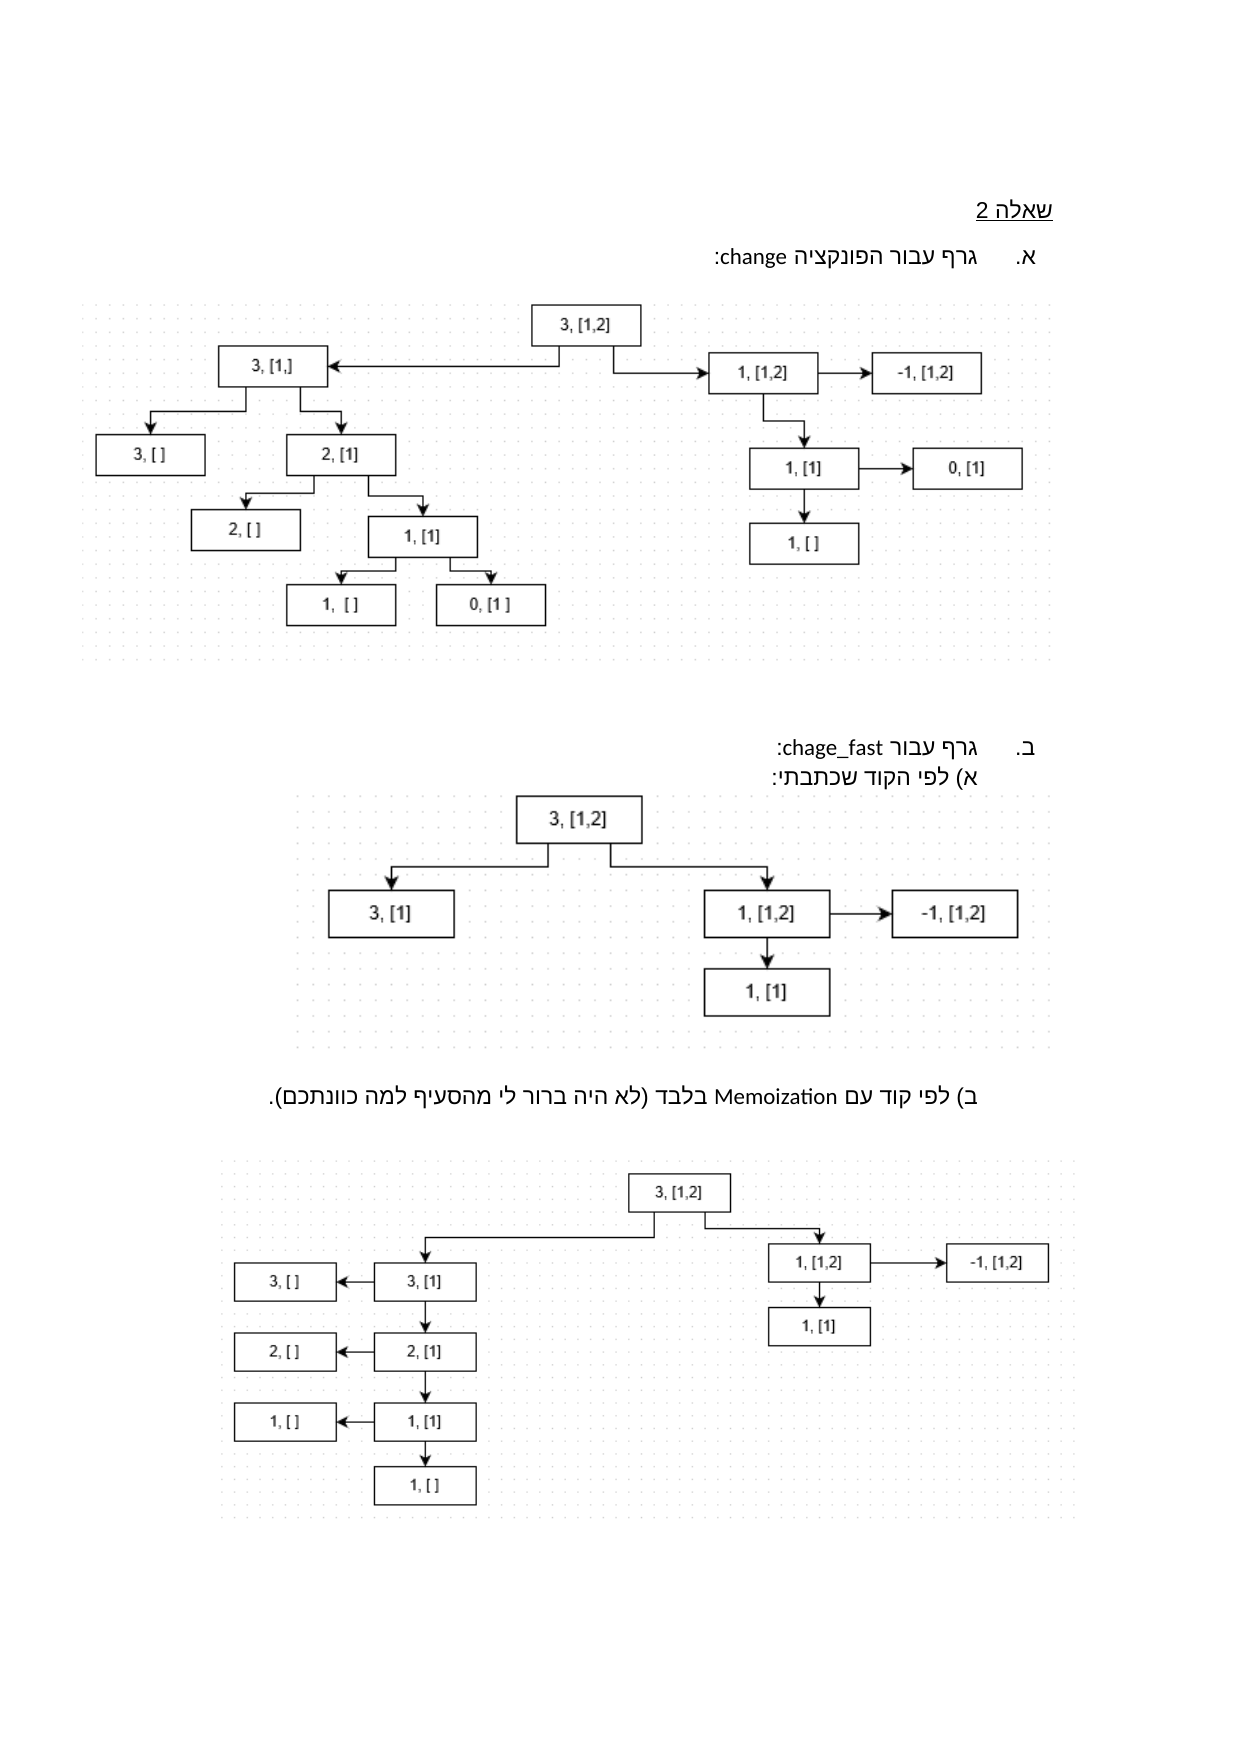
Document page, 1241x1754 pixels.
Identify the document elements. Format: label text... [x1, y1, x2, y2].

picture [215, 1154, 1081, 1526]
picture [283, 791, 1050, 1061]
text שאלה 2 [187, 197, 1053, 223]
list גרף עבור הפונקציה change: [187, 242, 1015, 270]
picture [82, 295, 1053, 666]
